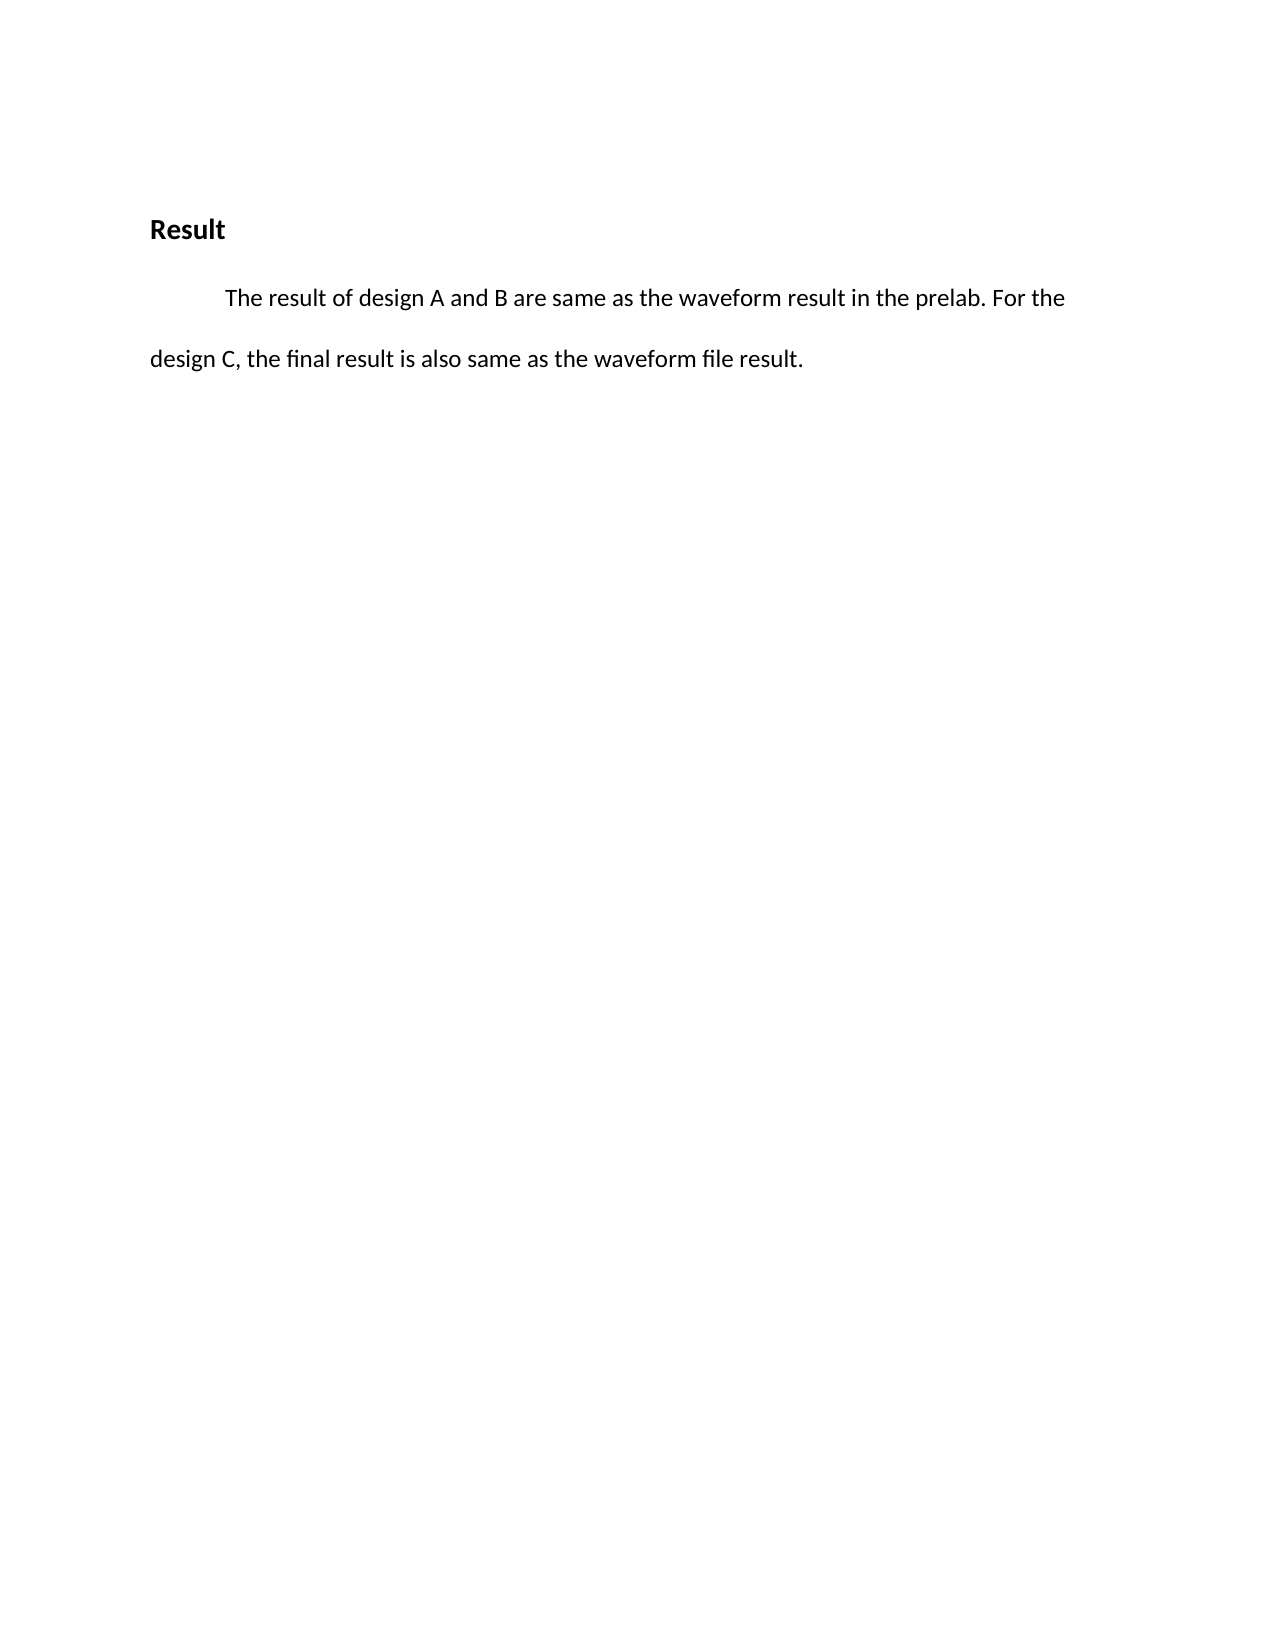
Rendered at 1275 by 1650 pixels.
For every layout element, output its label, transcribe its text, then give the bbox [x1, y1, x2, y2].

text The result of design A and B are same as the waveform result in the prelab. For the design C, the final result is also same as the waveform file result. [150, 282, 1125, 374]
text Result [150, 211, 1125, 247]
